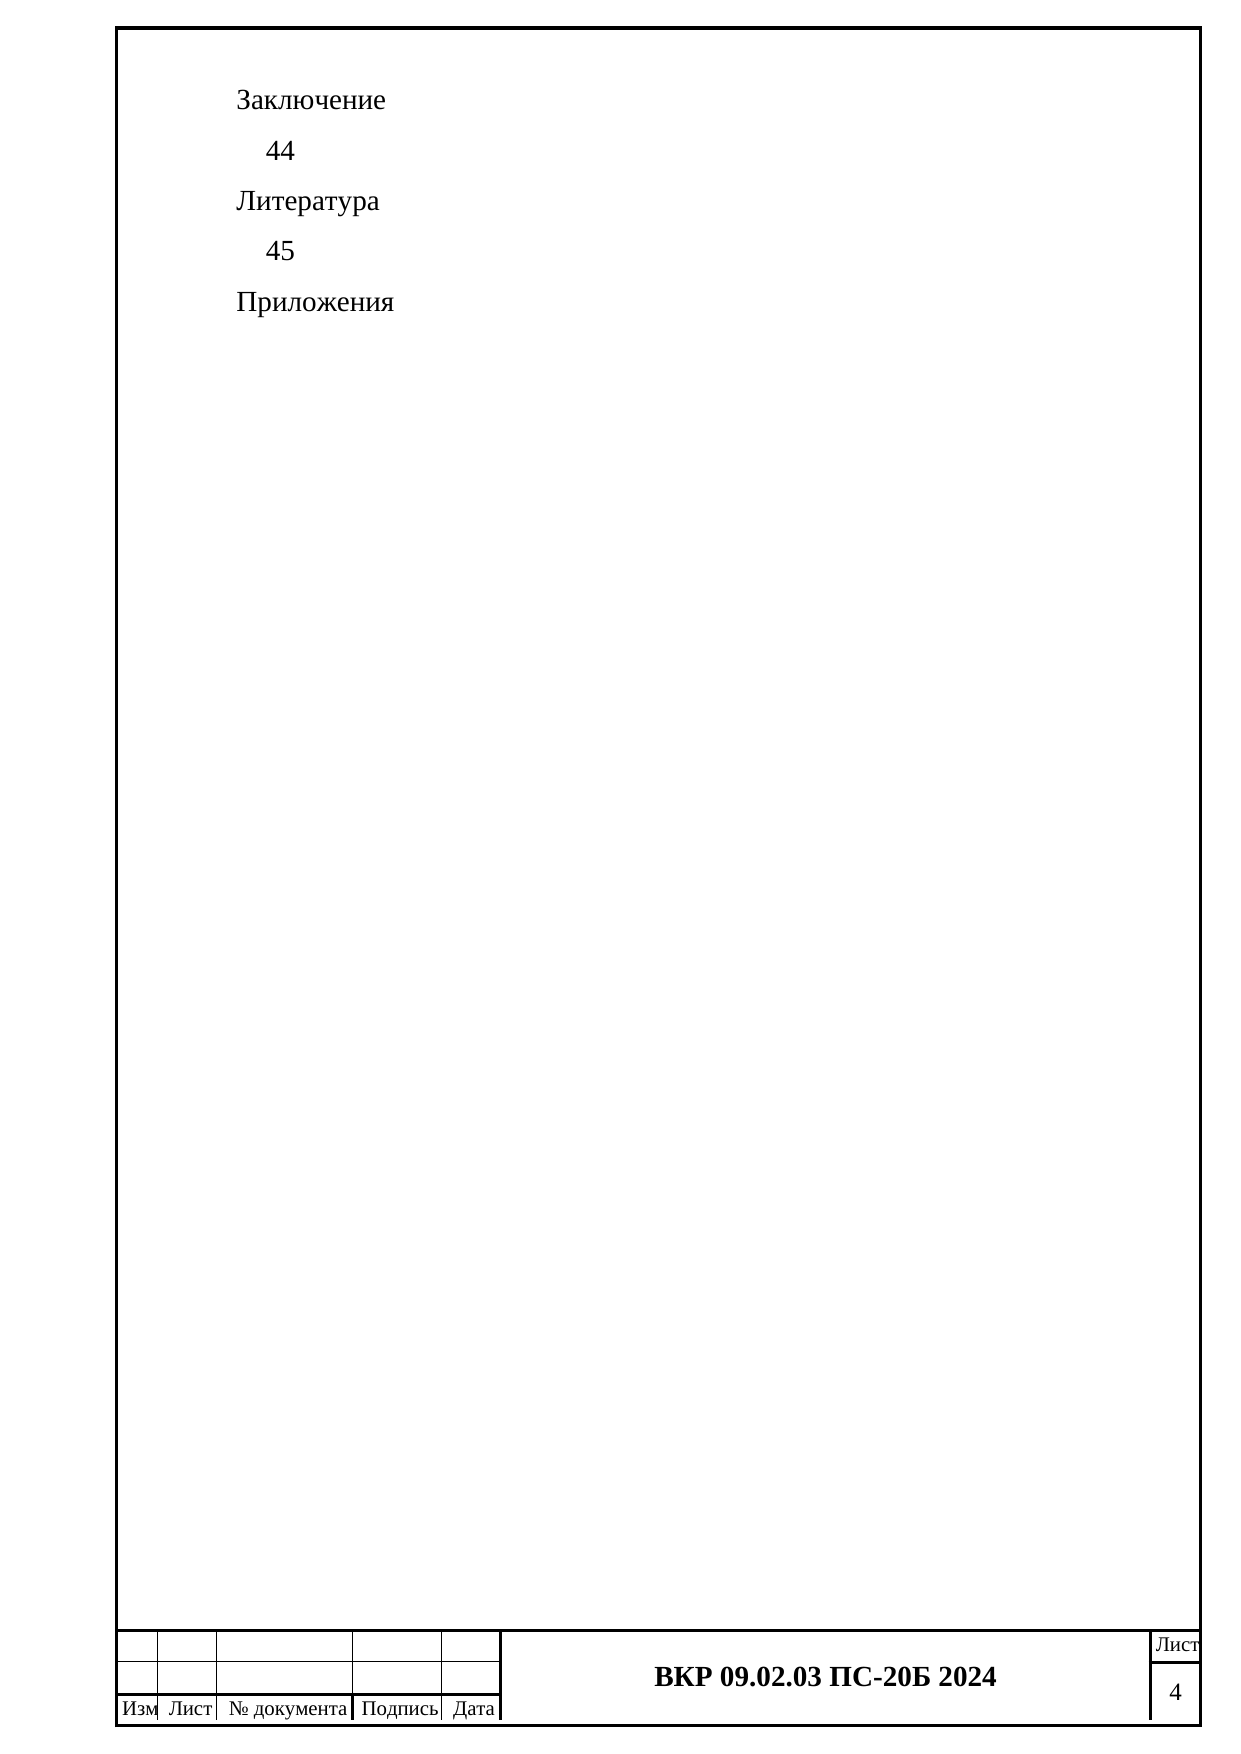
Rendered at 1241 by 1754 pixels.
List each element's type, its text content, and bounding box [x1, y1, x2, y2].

text Заключение 44 [236, 82, 1169, 166]
text Приложения [236, 284, 1169, 317]
text Литература 45 [236, 183, 1169, 267]
